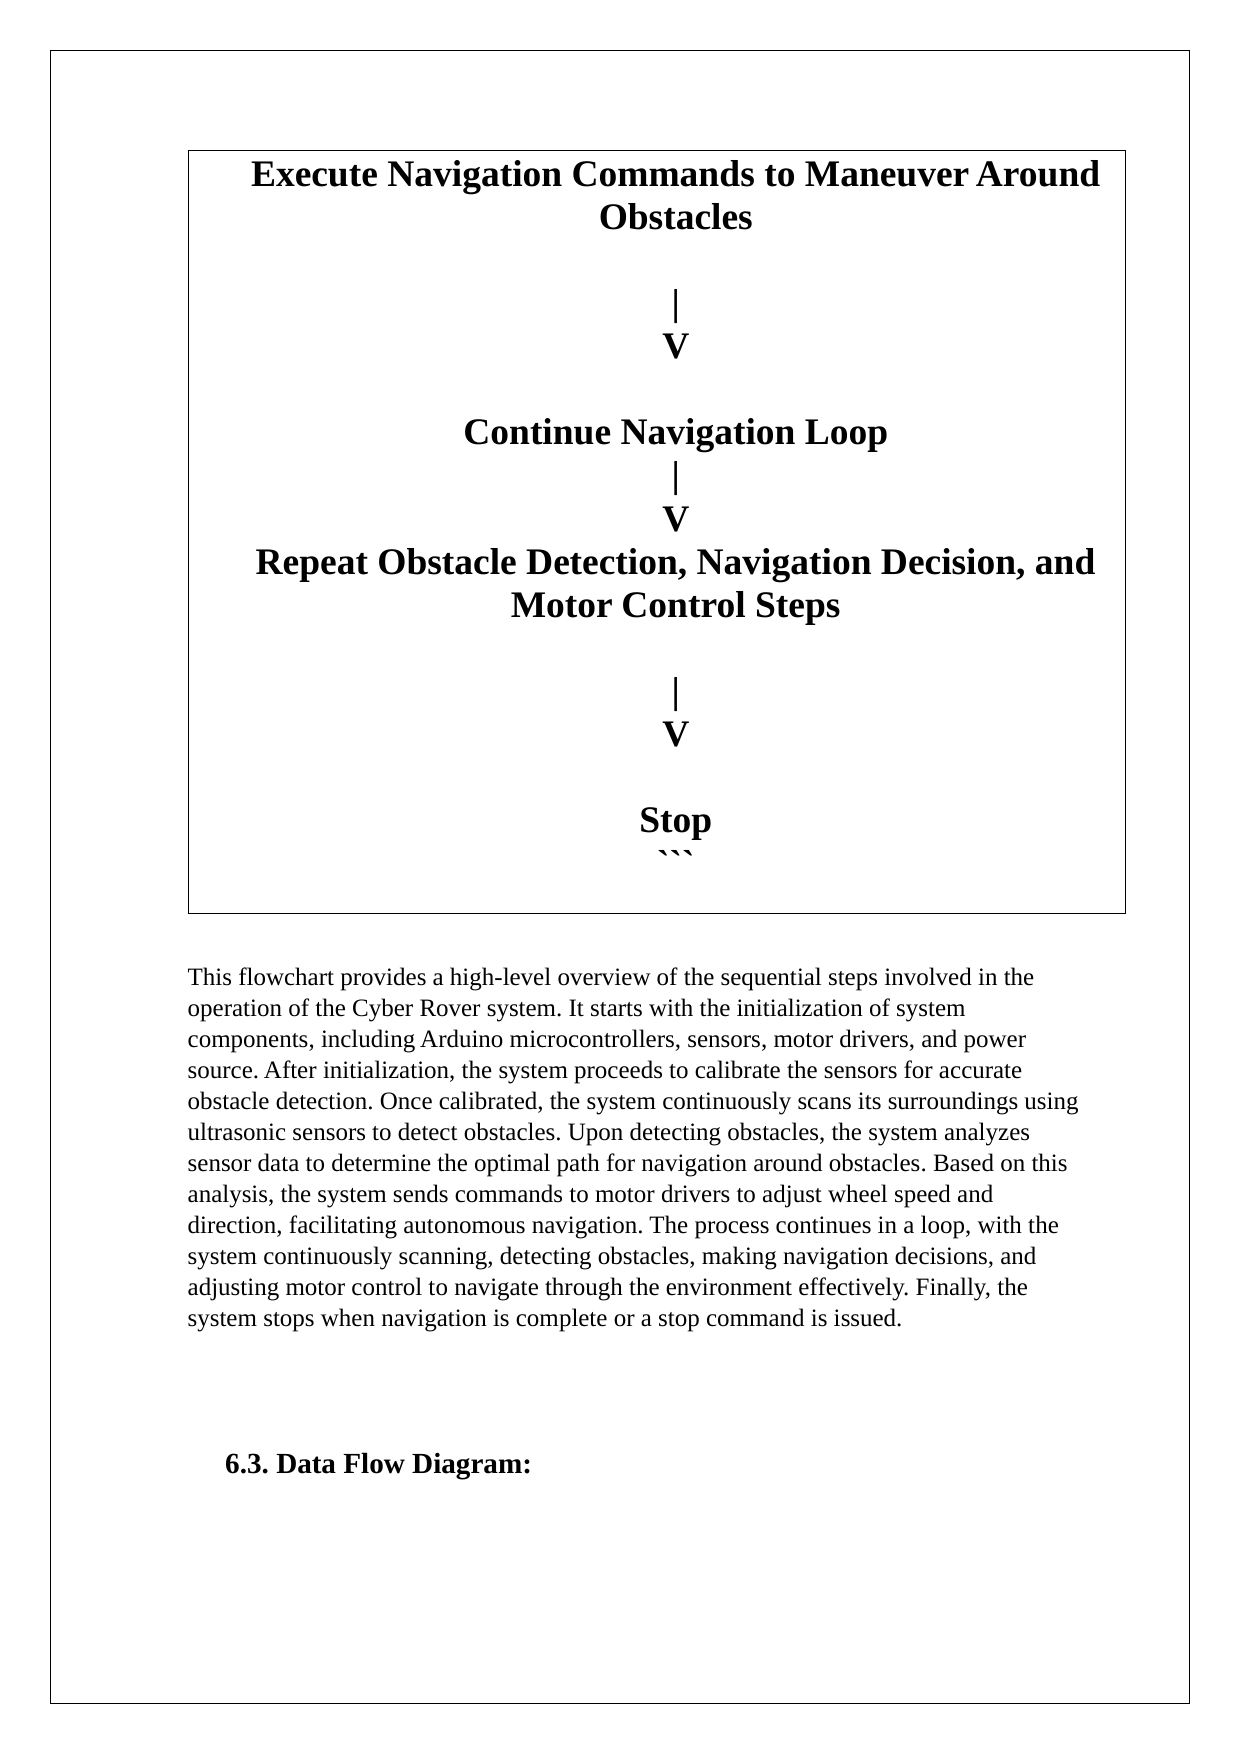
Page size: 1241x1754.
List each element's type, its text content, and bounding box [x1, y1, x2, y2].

list 6.3. Data Flow Diagram: [225, 1446, 1090, 1480]
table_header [189, 151, 1125, 913]
text This flowchart provides a high-level overview of the sequential steps involved in the operation of the Cyber Rover system. It starts with the initialization of system components, including Arduino microcontrollers, sensors, motor drivers, and power source. After initialization, the system proceeds to calibrate the sensors for accurate obstacle detection. Once calibrated, the system continuously scans its surroundings using ultrasonic sensors to detect obstacles. Upon detecting obstacles, the system analyzes sensor data to determine the optimal path for navigation around obstacles. Based on this analysis, the system sends commands to motor drivers to adjust wheel speed and direction, facilitating autonomous navigation. The process continues in a loop, with the system continuously scanning, detecting obstacles, making navigation decisions, and adjusting motor control to navigate through the environment effectively. Finally, the system stops when navigation is complete or a stop command is issued. [187, 962, 1090, 1332]
